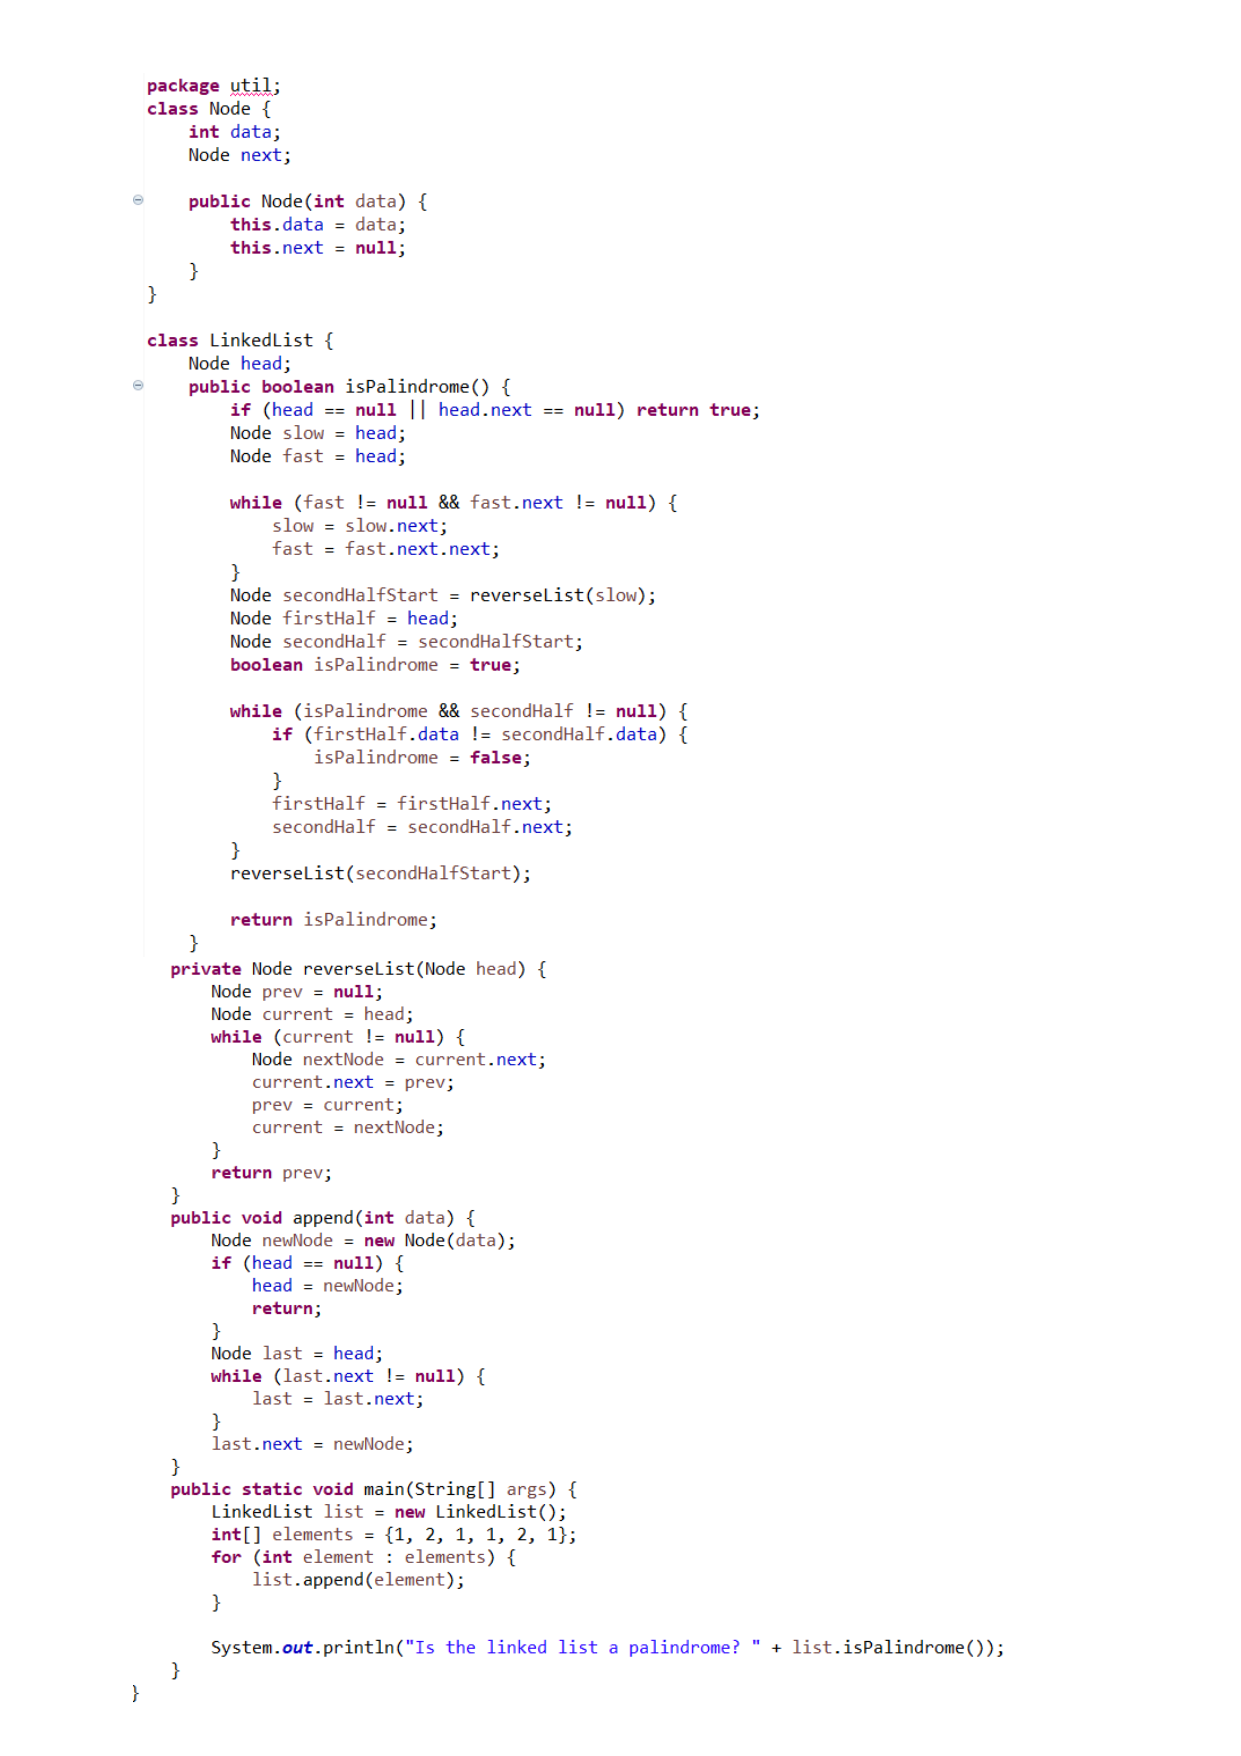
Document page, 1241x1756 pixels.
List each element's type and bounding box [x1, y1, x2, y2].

picture [133, 959, 1017, 1710]
picture [133, 73, 860, 957]
